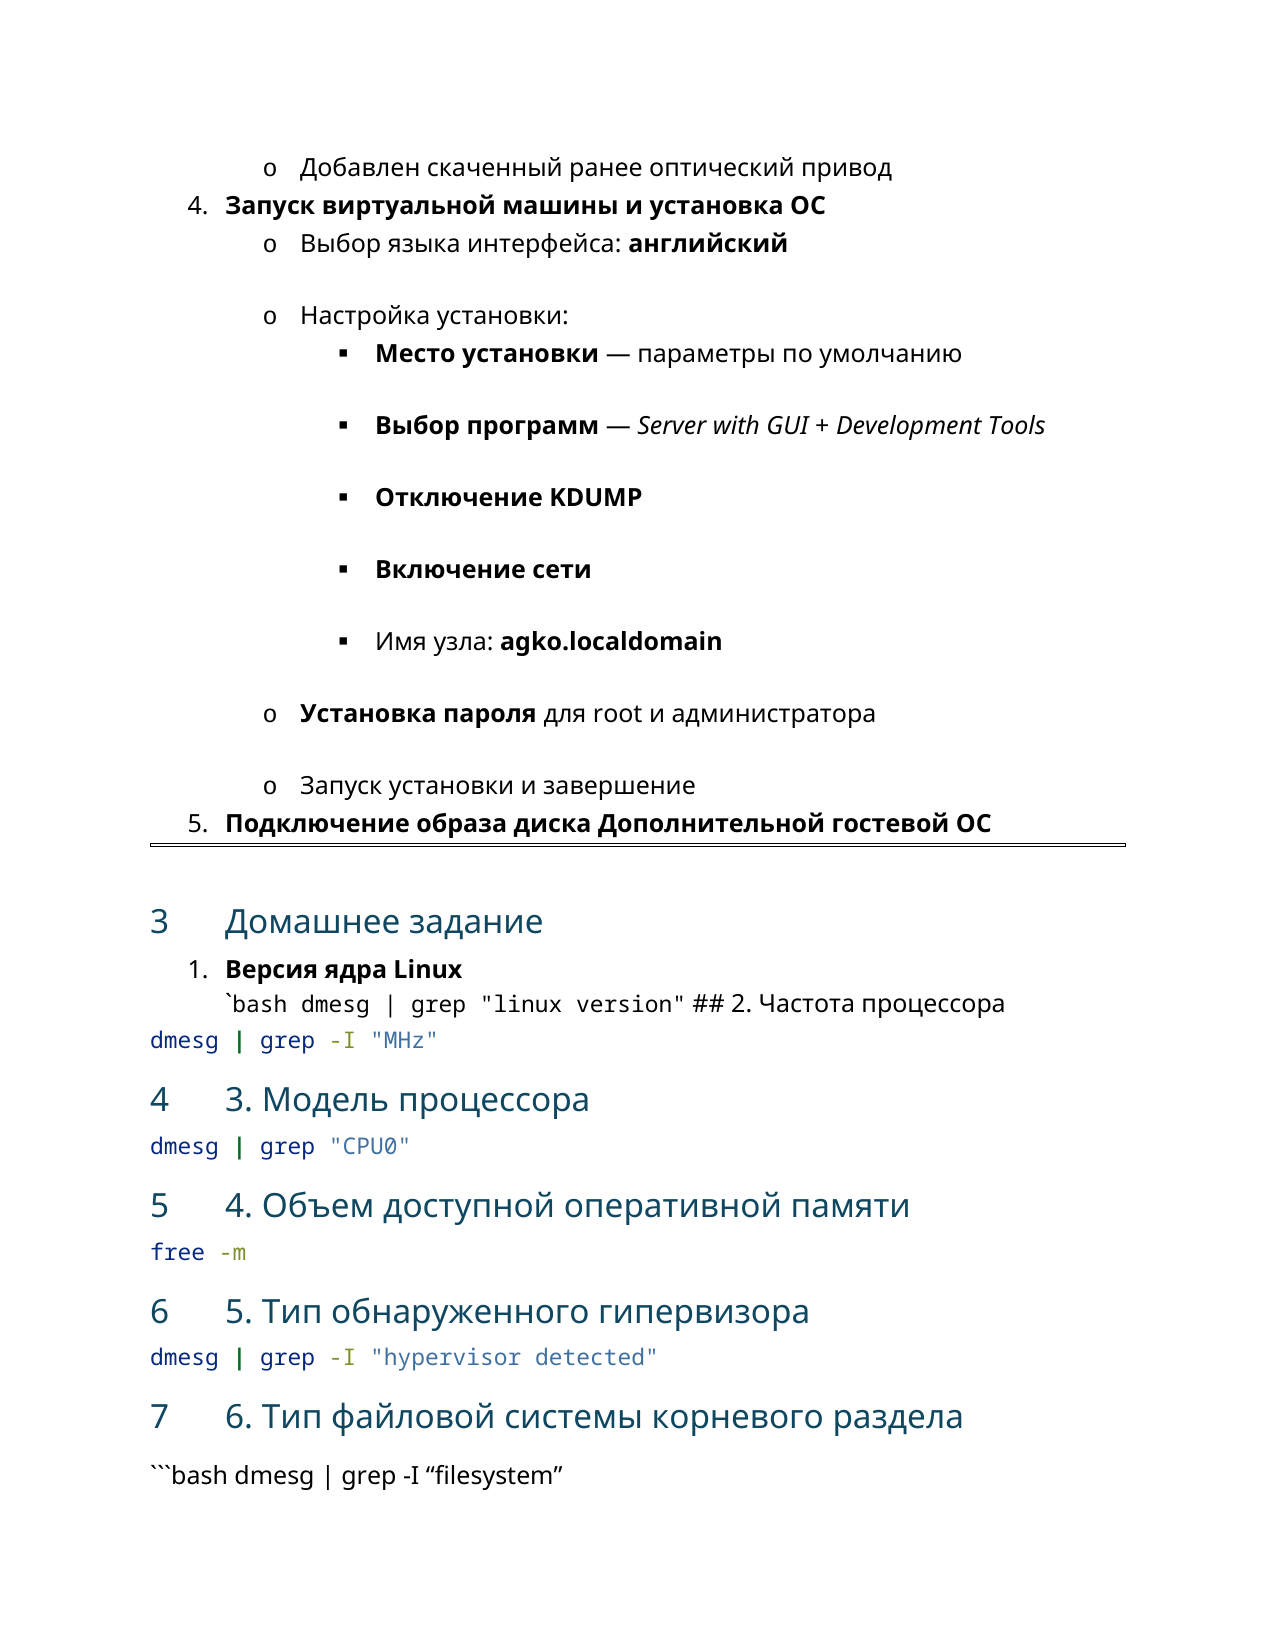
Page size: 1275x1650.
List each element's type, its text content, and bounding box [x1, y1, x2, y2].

list Добавлен скаченный ранее оптический привод [262, 150, 1125, 184]
list Отключение KDUMP [337, 480, 1125, 548]
subtitle 4 3. Модель процессора [150, 1076, 1125, 1121]
list Запуск виртуальной машины и установка ОС [187, 188, 1125, 222]
list Включение сети [337, 552, 1125, 620]
list Настройка установки: [262, 298, 1125, 332]
list Выбор языка интерфейса: английский [262, 226, 1125, 294]
text dmesg | grep -I "hypervisor detected" [150, 1341, 1125, 1372]
list Место установки — параметры по умолчанию [337, 336, 1125, 404]
list Запуск установки и завершение [262, 767, 1125, 802]
subtitle 7 6. Тип файловой системы корневого раздела [150, 1393, 1125, 1439]
subtitle 6 5. Тип обнаруженного гипервизора [150, 1287, 1125, 1333]
subtitle 3 Домашнее задание [150, 898, 1125, 943]
text dmesg | grep "CPU0" [150, 1129, 1125, 1161]
list Установка пароля для root и администратора [262, 695, 1125, 764]
list Выбор программ — Server with GUI + Development Tools [337, 408, 1125, 476]
subtitle 5 4. Объем доступной оперативной памяти [150, 1182, 1125, 1227]
list Версия ядра Linux `bash dmesg | grep "linux version" ## 2. Частота процессора [187, 952, 1125, 1020]
text free -m [150, 1235, 1125, 1267]
list Подключение образа диска Дополнительной гостевой ОС [187, 805, 1125, 839]
text ```bash dmesg | grep -I “filesystem” [150, 1457, 1125, 1492]
list Имя узла: agko.localdomain [337, 623, 1125, 692]
text dmesg | grep -I "MHz" [150, 1024, 1125, 1055]
